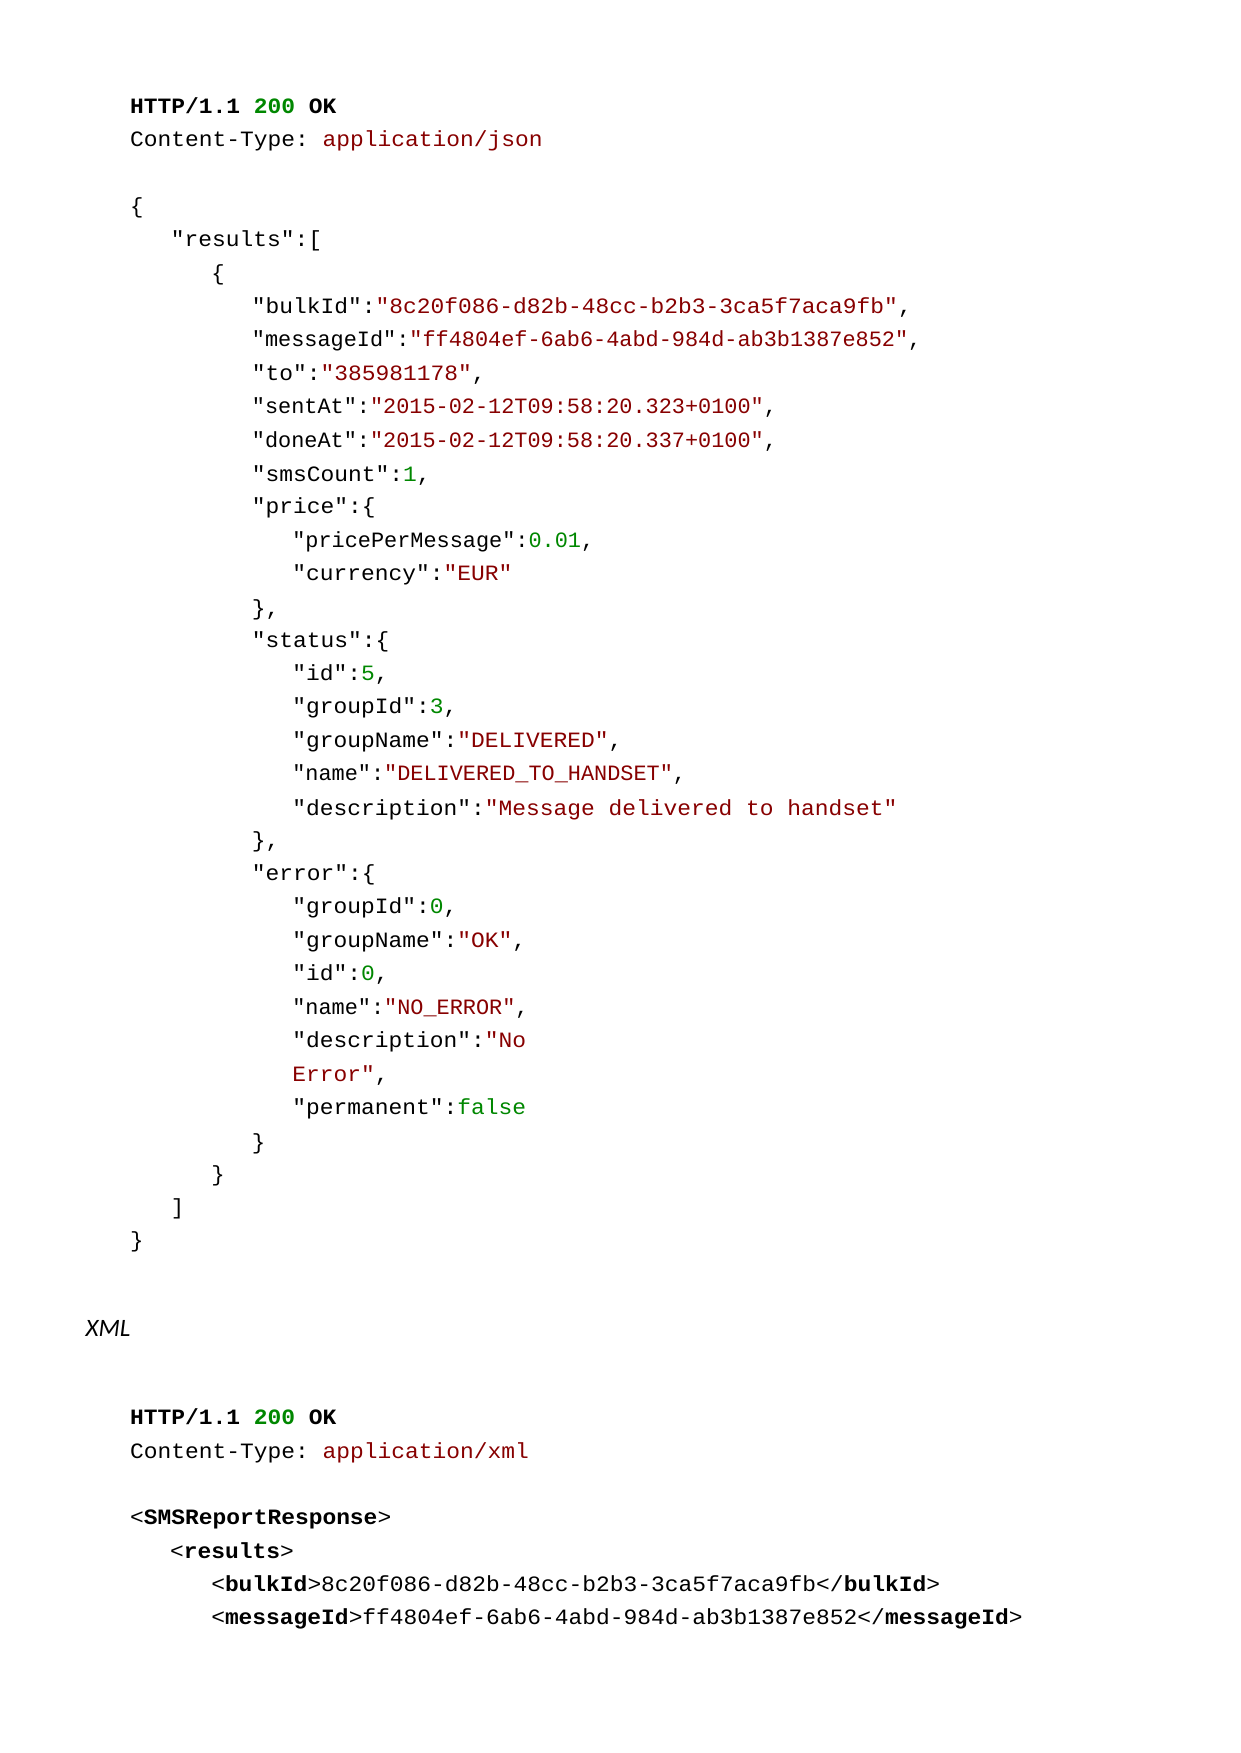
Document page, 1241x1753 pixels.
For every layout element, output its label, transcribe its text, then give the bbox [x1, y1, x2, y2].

text { [211, 262, 793, 286]
text "bulkId":"8c20f086-d82b-48cc-b2b3-3ca5f7aca9fb", "messageId":"ff4804ef-6ab6-4abd-984d-ab3b1387e852", "to":"385981178", [252, 295, 941, 387]
text ] [171, 1196, 793, 1221]
text "results":[ [171, 228, 793, 253]
text Content-Type: application/xml [130, 1440, 793, 1464]
text <results> [83, 1540, 380, 1564]
text "error":{ [252, 862, 793, 887]
text "groupId":0, "groupName":"OK", "id":0, "name":"NO_ERROR", [292, 896, 578, 1021]
text "description":"No Error", "permanent":false [292, 1029, 632, 1121]
text } [252, 1130, 793, 1154]
text "description":"Message delivered to handset" [292, 796, 1050, 821]
text "pricePerMessage":0.01, "currency":"EUR" [292, 529, 793, 587]
text "groupId":3, "groupName":"DELIVERED", "name":"DELIVERED_TO_HANDSET", [292, 696, 718, 787]
subtitle HTTP/1.1 200 OK [130, 1406, 793, 1431]
text "status":{ [252, 629, 793, 654]
text "smsCount":1, [252, 462, 793, 487]
text "price":{ [252, 495, 793, 520]
text }, [252, 596, 793, 620]
text Content-Type: application/json [130, 128, 793, 153]
subtitle XML [85, 1312, 793, 1343]
text "sentAt":"2015-02-12T09:58:20.323+0100", "doneAt":"2015-02-12T09:58:20.337+0100", [252, 395, 793, 453]
text "id":5, [292, 662, 793, 687]
text <bulkId>8c20f086-d82b-48cc-b2b3-3ca5f7aca9fb</bulkId> [211, 1573, 1050, 1598]
subtitle HTTP/1.1 200 OK [130, 95, 793, 120]
text }, [252, 829, 793, 854]
text { [130, 195, 793, 220]
text <messageId>ff4804ef-6ab6-4abd-984d-ab3b1387e852</messageId> [211, 1606, 1050, 1631]
text } [211, 1163, 793, 1188]
subtitle <SMSReportResponse> [130, 1506, 793, 1531]
text } [130, 1230, 793, 1254]
